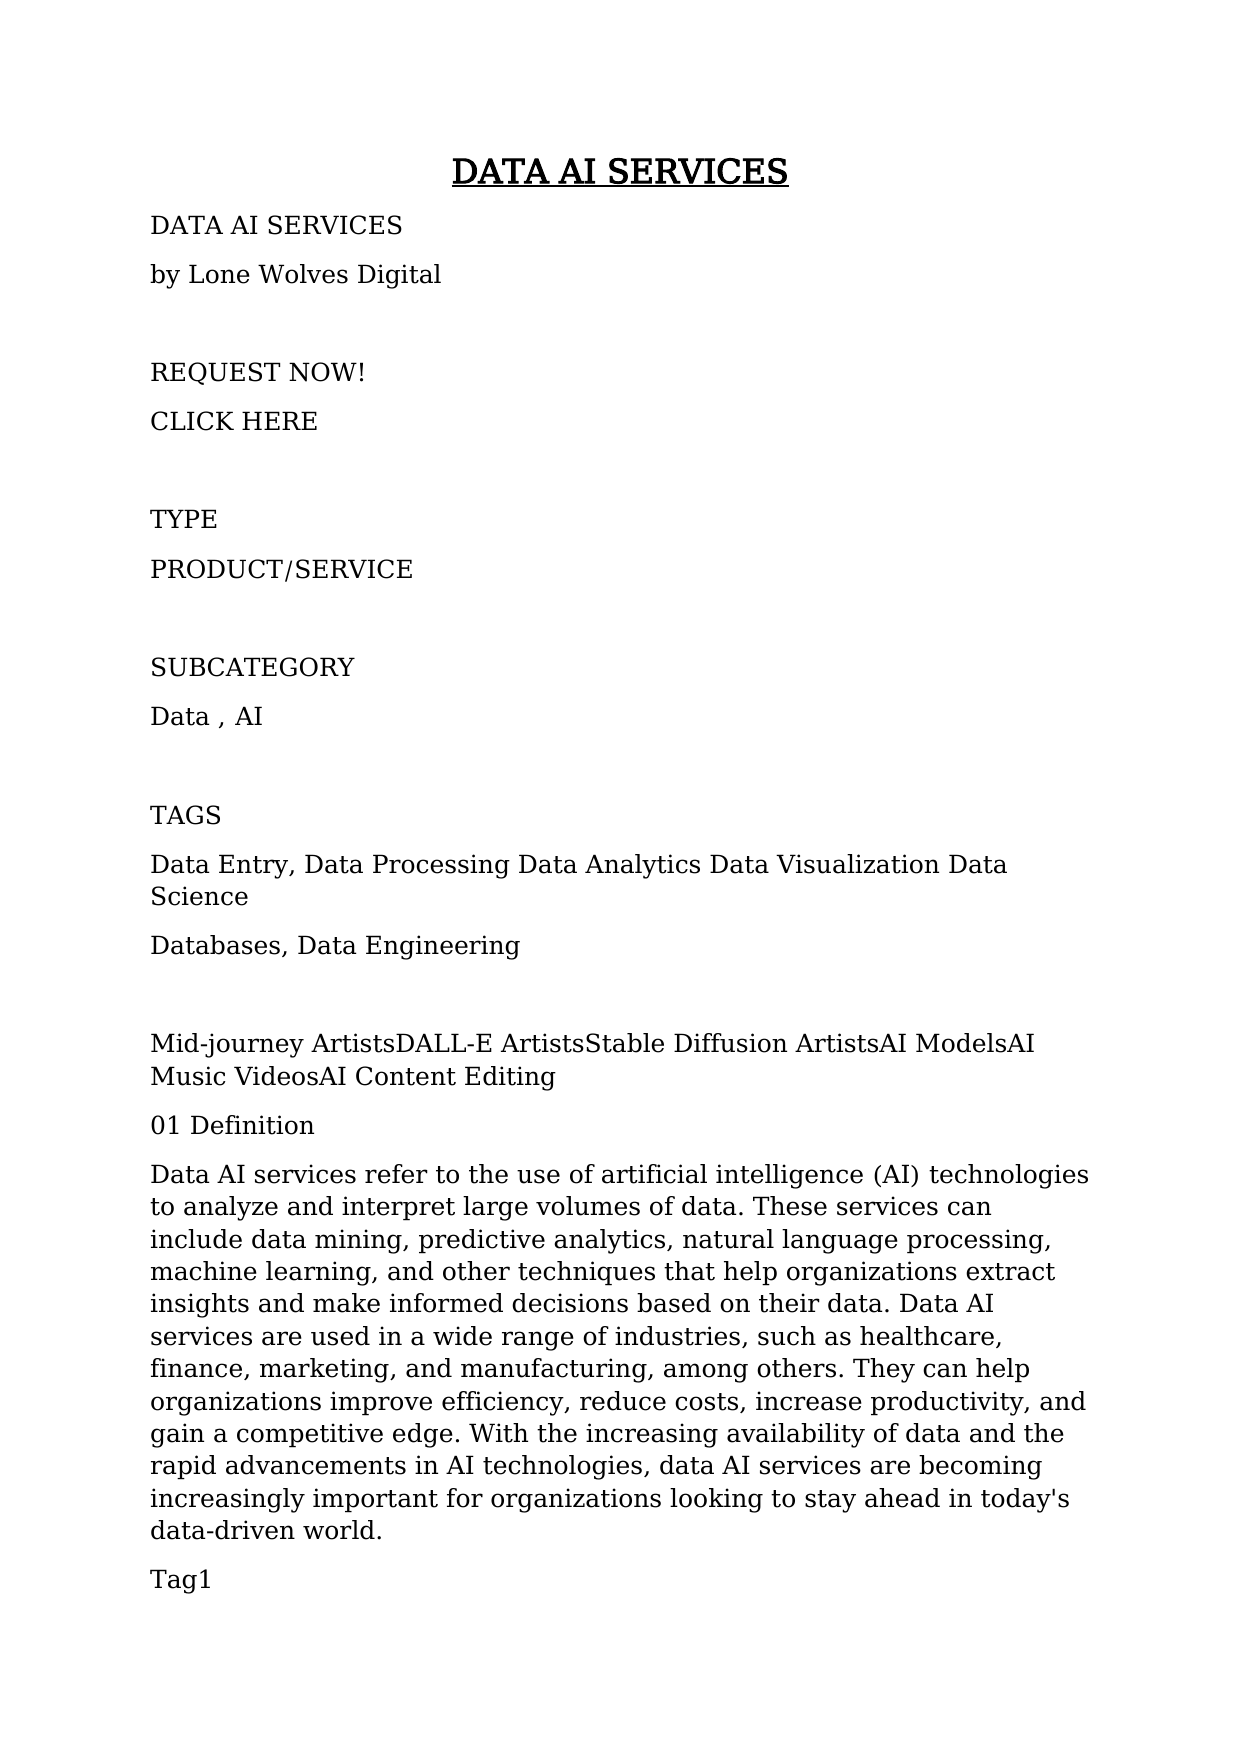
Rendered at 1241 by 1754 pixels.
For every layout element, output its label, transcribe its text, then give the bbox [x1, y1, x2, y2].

text Mid-journey ArtistsDALL-E ArtistsStable Diffusion ArtistsAI ModelsAI Music VideosAI Content Editing [150, 1028, 1090, 1090]
text SUBCATEGORY [150, 651, 1090, 681]
text Data , AI [150, 700, 1090, 730]
text by Lone Wolves Digital [150, 259, 1090, 289]
text CLICK HERE [150, 406, 1090, 436]
text REQUEST NOW! [150, 357, 1090, 387]
text PRODUCT/SERVICE [150, 553, 1090, 583]
text 01 Definition [150, 1109, 1090, 1139]
text TYPE [150, 504, 1090, 534]
text DATA AI SERVICES [150, 150, 1090, 190]
text TAGS [150, 799, 1090, 829]
text DATA AI SERVICES [150, 210, 1090, 240]
text Data AI services refer to the use of artificial intelligence (AI) technologies to analyze and interpret large volumes of data. These services can include data mining, predictive analytics, natural language processing, machine learning, and other techniques that help organizations extract insights and make informed decisions based on their data. Data AI services are used in a wide range of industries, such as healthcare, finance, marketing, and manufacturing, among others. They can help organizations improve efficiency, reduce costs, increase productivity, and gain a competitive edge. With the increasing availability of data and the rapid advancements in AI technologies, data AI services are becoming increasingly important for organizations looking to stay ahead in today's data-driven world. [150, 1158, 1090, 1545]
text Data Entry, Data Processing Data Analytics Data Visualization Data Science [150, 848, 1090, 911]
text Tag1 [150, 1564, 1090, 1594]
text Databases, Data Engineering [150, 930, 1090, 960]
